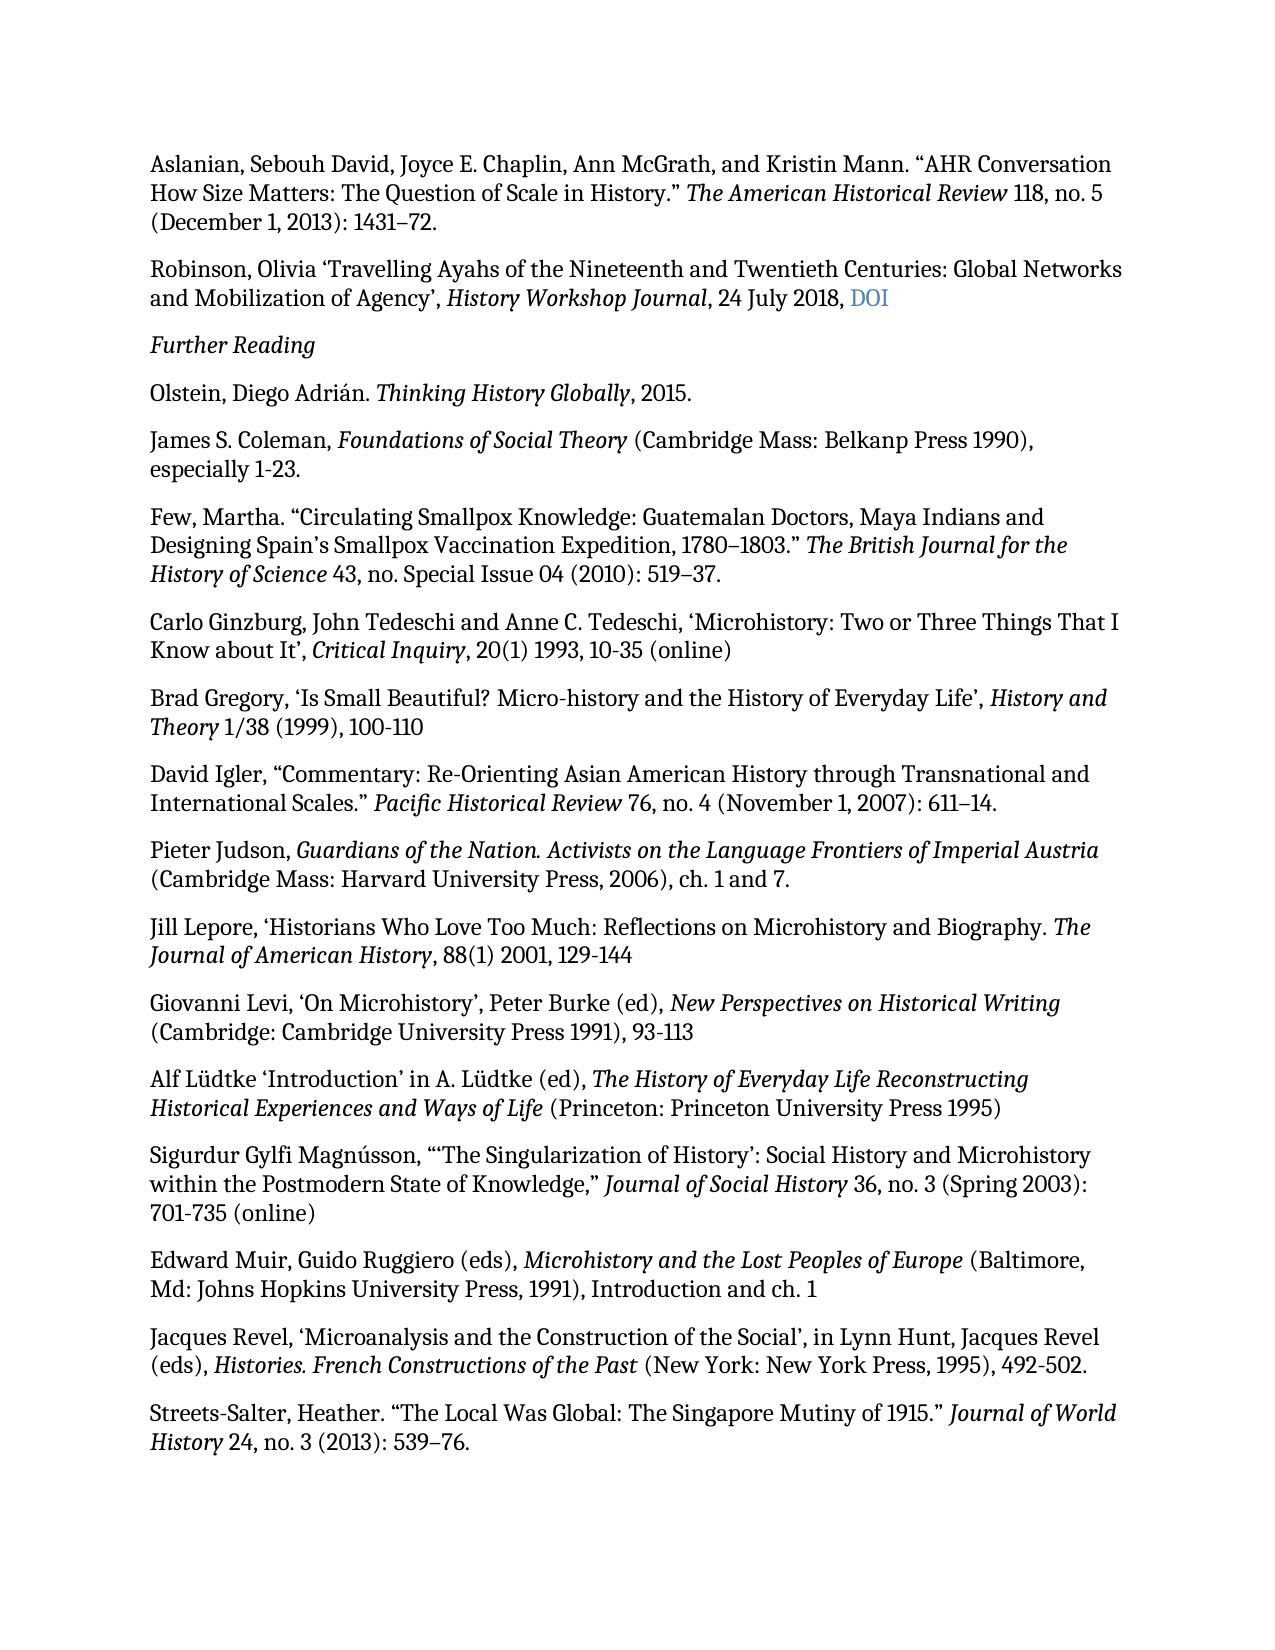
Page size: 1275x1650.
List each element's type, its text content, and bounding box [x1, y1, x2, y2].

text Alf Lüdtke ‘Introduction’ in A. Lüdtke (ed), The History of Everyday Life Reconstructing Historical Experiences and Ways of Life (Princeton: Princeton University Press 1995) [150, 1065, 1125, 1122]
text Pieter Judson, Guardians of the Nation. Activists on the Language Frontiers of Imperial Austria (Cambridge Mass: Harvard University Press, 2006), ch. 1 and 7. [150, 836, 1125, 894]
text Robinson, Olivia ‘Travelling Ayahs of the Nineteenth and Twentieth Centuries: Global Networks and Mobilization of Agency’, History Workshop Journal, 24 July 2018, DOI [150, 255, 1125, 312]
text Further Reading [150, 331, 1125, 360]
text Jill Lepore, ‘Historians Who Love Too Much: Reflections on Microhistory and Biography. The Journal of American History, 88(1) 2001, 129-144 [150, 912, 1125, 970]
text Olstein, Diego Adrián. Thinking History Globally, 2015. [150, 379, 1125, 407]
text Streets-Salter, Heather. “The Local Was Global: The Singapore Mutiny of 1915.” Journal of World History 24, no. 3 (2013): 539–76. [150, 1399, 1125, 1456]
text Aslanian, Sebouh David, Joyce E. Chaplin, Ann McGrath, and Kristin Mann. “AHR Conversation How Size Matters: The Question of Scale in History.” The American Historical Review 118, no. 5 (December 1, 2013): 1431–72. [150, 150, 1125, 236]
text Jacques Revel, ‘Microanalysis and the Construction of the Social’, in Lynn Hunt, Jacques Revel (eds), Histories. French Constructions of the Past (New York: New York Press, 1995), 492-502. [150, 1322, 1125, 1380]
text Carlo Ginzburg, John Tedeschi and Anne C. Tedeschi, ‘Microhistory: Two or Three Things That I Know about It’, Critical Inquiry, 20(1) 1993, 10-35 (online) [150, 607, 1125, 665]
text Giovanni Levi, ‘On Microhistory’, Peter Burke (ed), New Perspectives on Historical Writing (Cambridge: Cambridge University Press 1991), 93-113 [150, 989, 1125, 1046]
text David Igler, “Commentary: Re-Orienting Asian American History through Transnational and International Scales.” Pacific Historical Review 76, no. 4 (November 1, 2007): 611–14. [150, 760, 1125, 817]
text James S. Coleman, Foundations of Social Theory (Cambridge Mass: Belkanp Press 1990), especially 1-23. [150, 426, 1125, 484]
text Few, Martha. “Circulating Smallpox Knowledge: Guatemalan Doctors, Maya Indians and Designing Spain’s Smallpox Vaccination Expedition, 1780–1803.” The British Journal for the History of Science 43, no. Special Issue 04 (2010): 519–37. [150, 502, 1125, 589]
text Brad Gregory, ‘Is Small Beautiful? Micro-history and the History of Everyday Life’, History and Theory 1/38 (1999), 100-110 [150, 684, 1125, 741]
text Sigurdur Gylfi Magnússon, “‘The Singularization of History’: Social History and Microhistory within the Postmodern State of Knowledge,” Journal of Social History 36, no. 3 (Spring 2003): 701-735 (online) [150, 1141, 1125, 1227]
text Edward Muir, Guido Ruggiero (eds), Microhistory and the Lost Peoples of Europe (Baltimore, Md: Johns Hopkins University Press, 1991), Introduction and ch. 1 [150, 1246, 1125, 1304]
